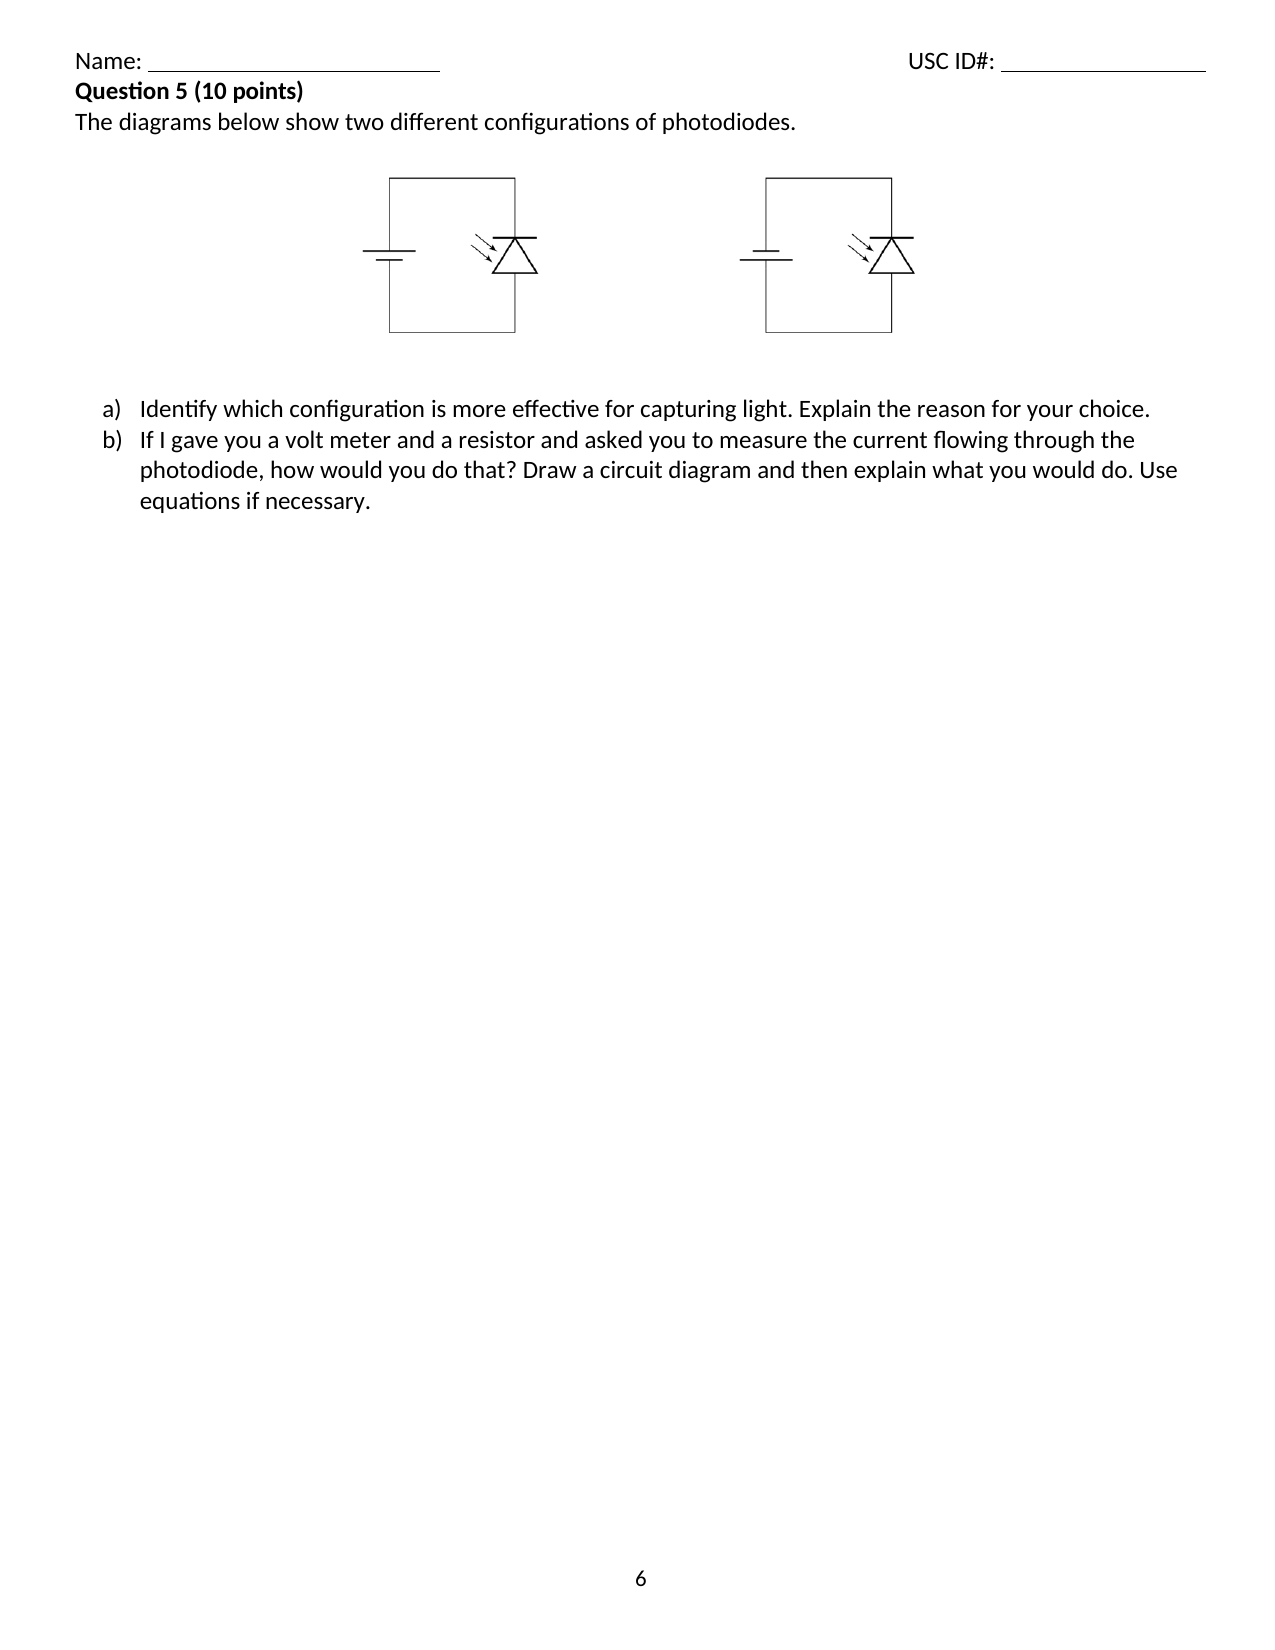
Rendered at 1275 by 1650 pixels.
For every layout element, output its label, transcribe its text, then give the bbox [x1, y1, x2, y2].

list Identify which configuration is more effective for capturing light. Explain the reason for your choice. [102, 393, 1164, 424]
list If I gave you a volt meter and a resistor and asked you to measure the current flowing through the photodiode, how would you do that? Draw a circuit diagram and then explain what you would do. Use equations if necessary. [102, 424, 1217, 516]
subtitle Question 5 (10 points) [75, 75, 1217, 106]
picture [362, 177, 915, 333]
text The diagrams below show two different configurations of photodiodes. [75, 106, 1164, 136]
